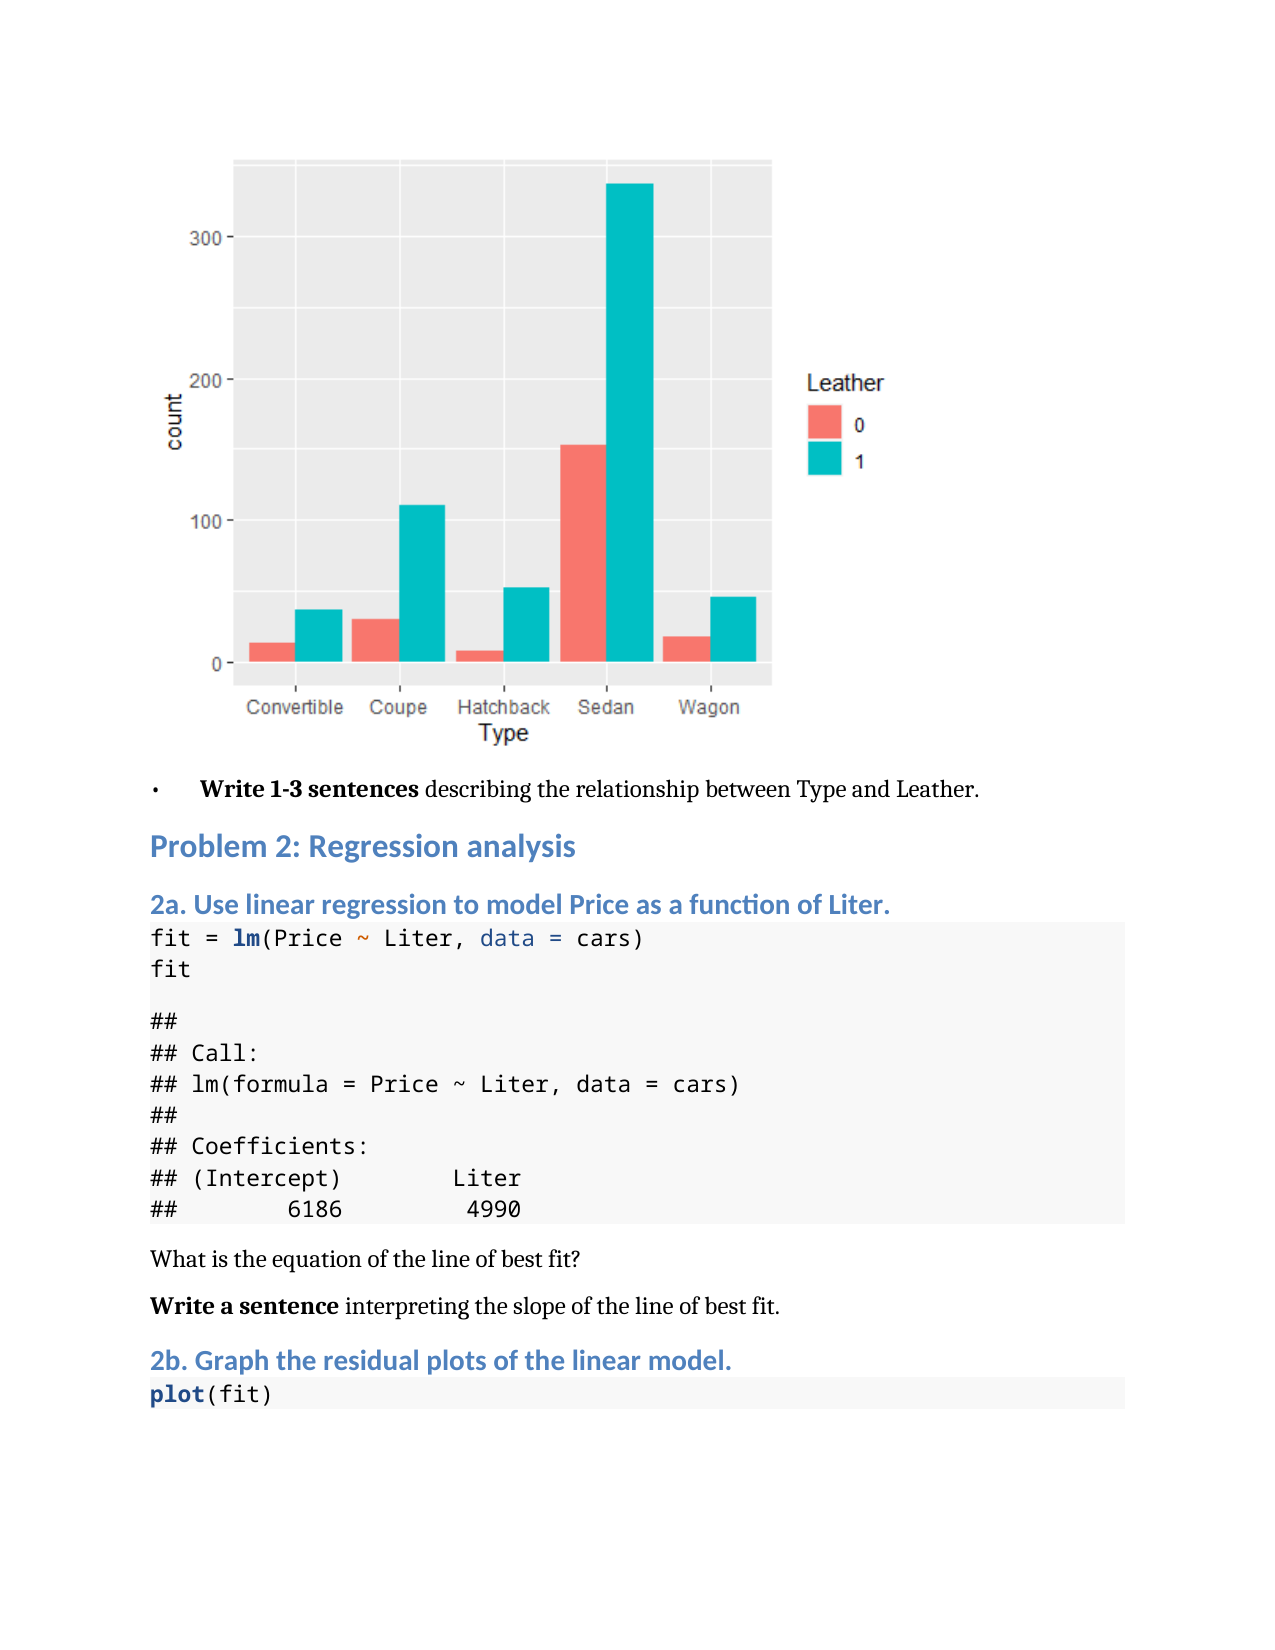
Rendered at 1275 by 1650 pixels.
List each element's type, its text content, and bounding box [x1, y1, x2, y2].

subtitle 2a. Use linear regression to model Price as a function of Liter. [150, 886, 1125, 922]
subtitle 2b. Graph the residual plots of the linear model. [150, 1342, 1125, 1377]
text fit = lm(Price ~ Liter, data = cars) fit [191, 922, 1125, 984]
text Write a sentence interpreting the slope of the line of best fit. [150, 1292, 1125, 1321]
text ## ## Call: ## lm(formula = Price ~ Liter, data = cars) ## ## Coefficients: ## (Intercept) Liter ## 6186 4990 [150, 1005, 1125, 1224]
list Write 1-3 sentences describing the relationship between Type and Leather. [150, 775, 1125, 804]
subtitle Problem 2: Regression analysis [150, 825, 1125, 865]
text What is the equation of the line of best fit? [150, 1245, 1125, 1273]
text plot(fit) [150, 1377, 1125, 1409]
picture [150, 150, 908, 757]
